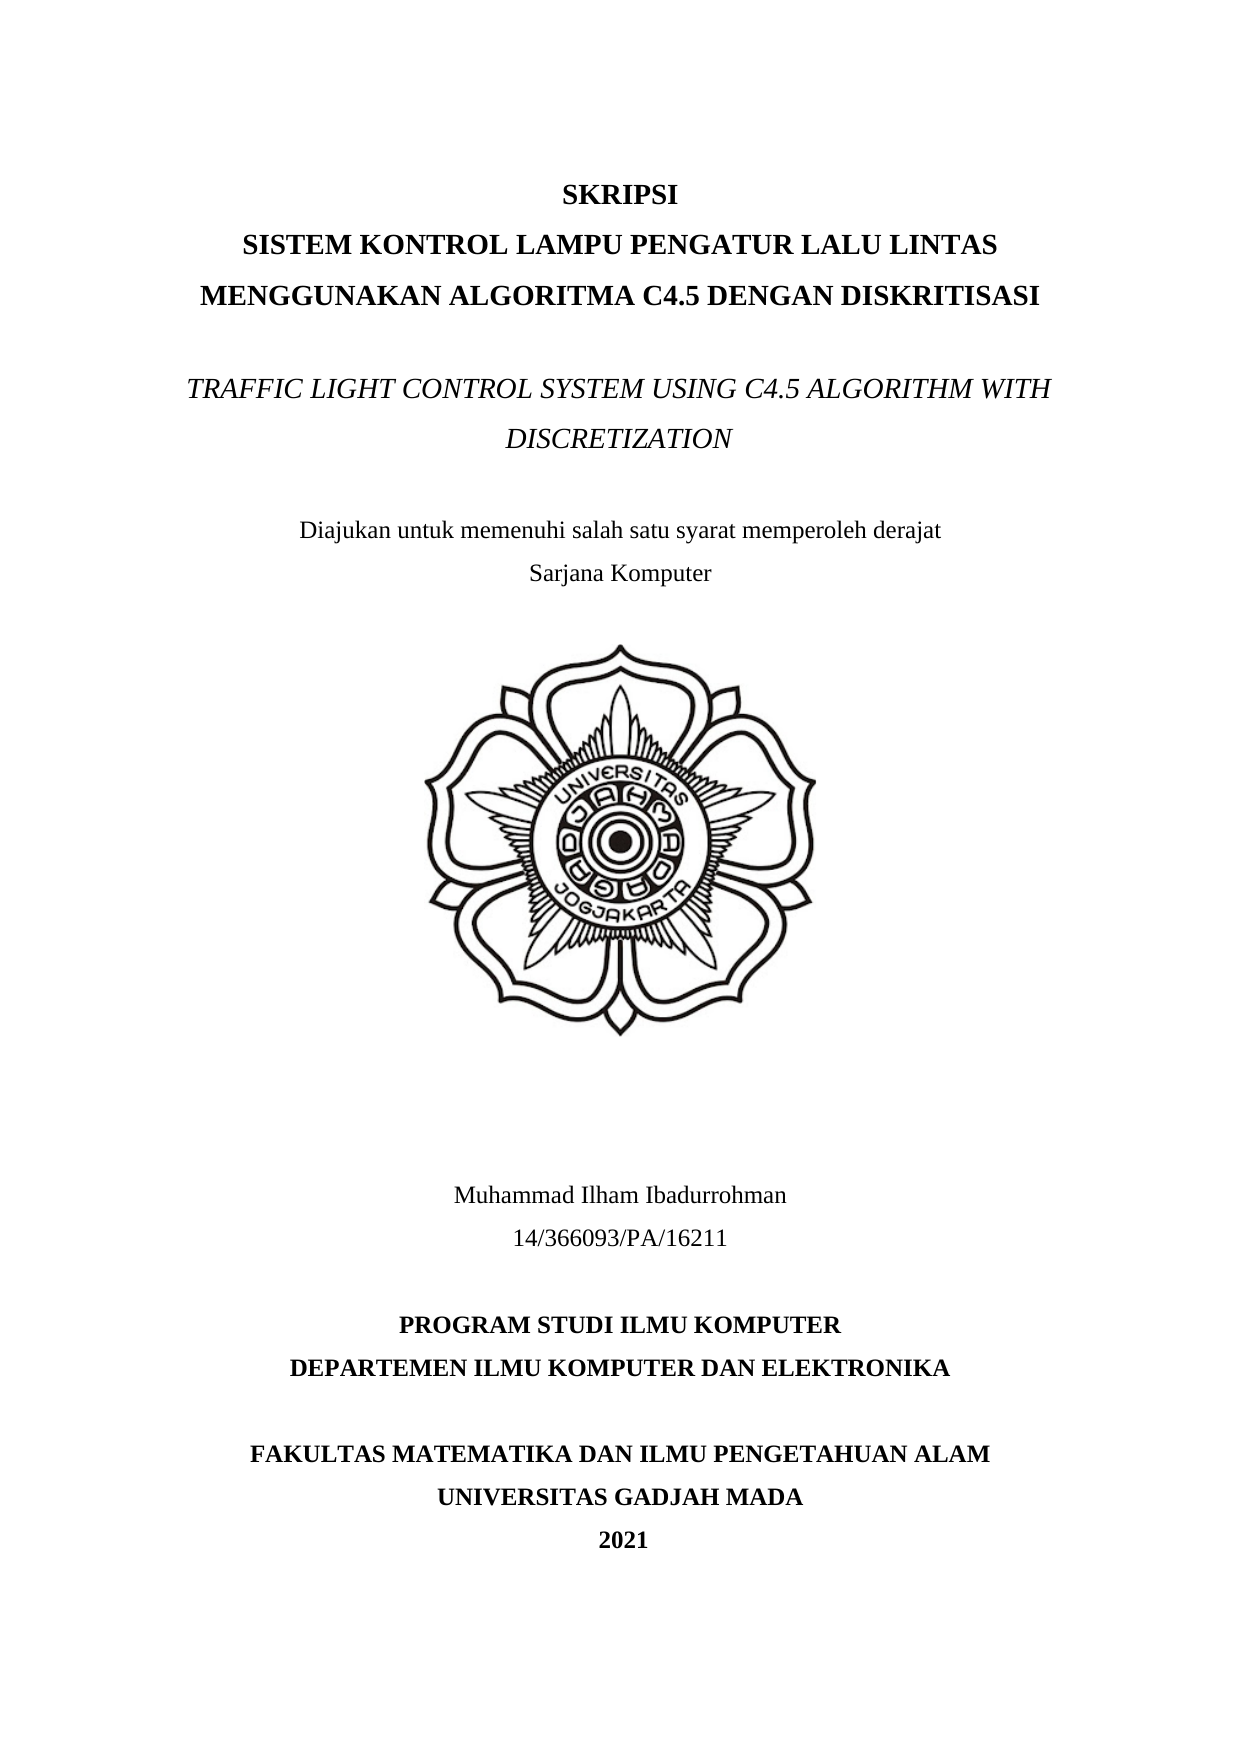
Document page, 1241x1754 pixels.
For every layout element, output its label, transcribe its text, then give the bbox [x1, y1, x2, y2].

text FAKULTAS MATEMATIKA DAN ILMU PENGETAHUAN ALAM [177, 1439, 1063, 1468]
text Diajukan untuk memenuhi salah satu syarat memperoleh derajat [177, 515, 1063, 544]
text 14/366093/PA/16211 [177, 1223, 1063, 1252]
picture [424, 644, 817, 1037]
text Sarjana Komputer [177, 558, 1063, 587]
text Muhammad Ilham Ibadurrohman [177, 1180, 1063, 1209]
text SISTEM KONTROL LAMPU PENGATUR LALU LINTAS MENGGUNAKAN ALGORITMA C4.5 DENGAN DISKRITISASI [177, 227, 1063, 311]
text SKRIPSI [177, 177, 1063, 211]
text PROGRAM STUDI ILMU KOMPUTER [177, 1310, 1063, 1338]
text DEPARTEMEN ILMU KOMPUTER DAN ELEKTRONIKA [177, 1353, 1063, 1382]
text UNIVERSITAS GADJAH MADA [177, 1482, 1063, 1511]
text TRAFFIC LIGHT CONTROL SYSTEM USING C4.5 ALGORITHM WITH DISCRETIZATION [177, 371, 1063, 455]
text 2021 [177, 1525, 1063, 1554]
